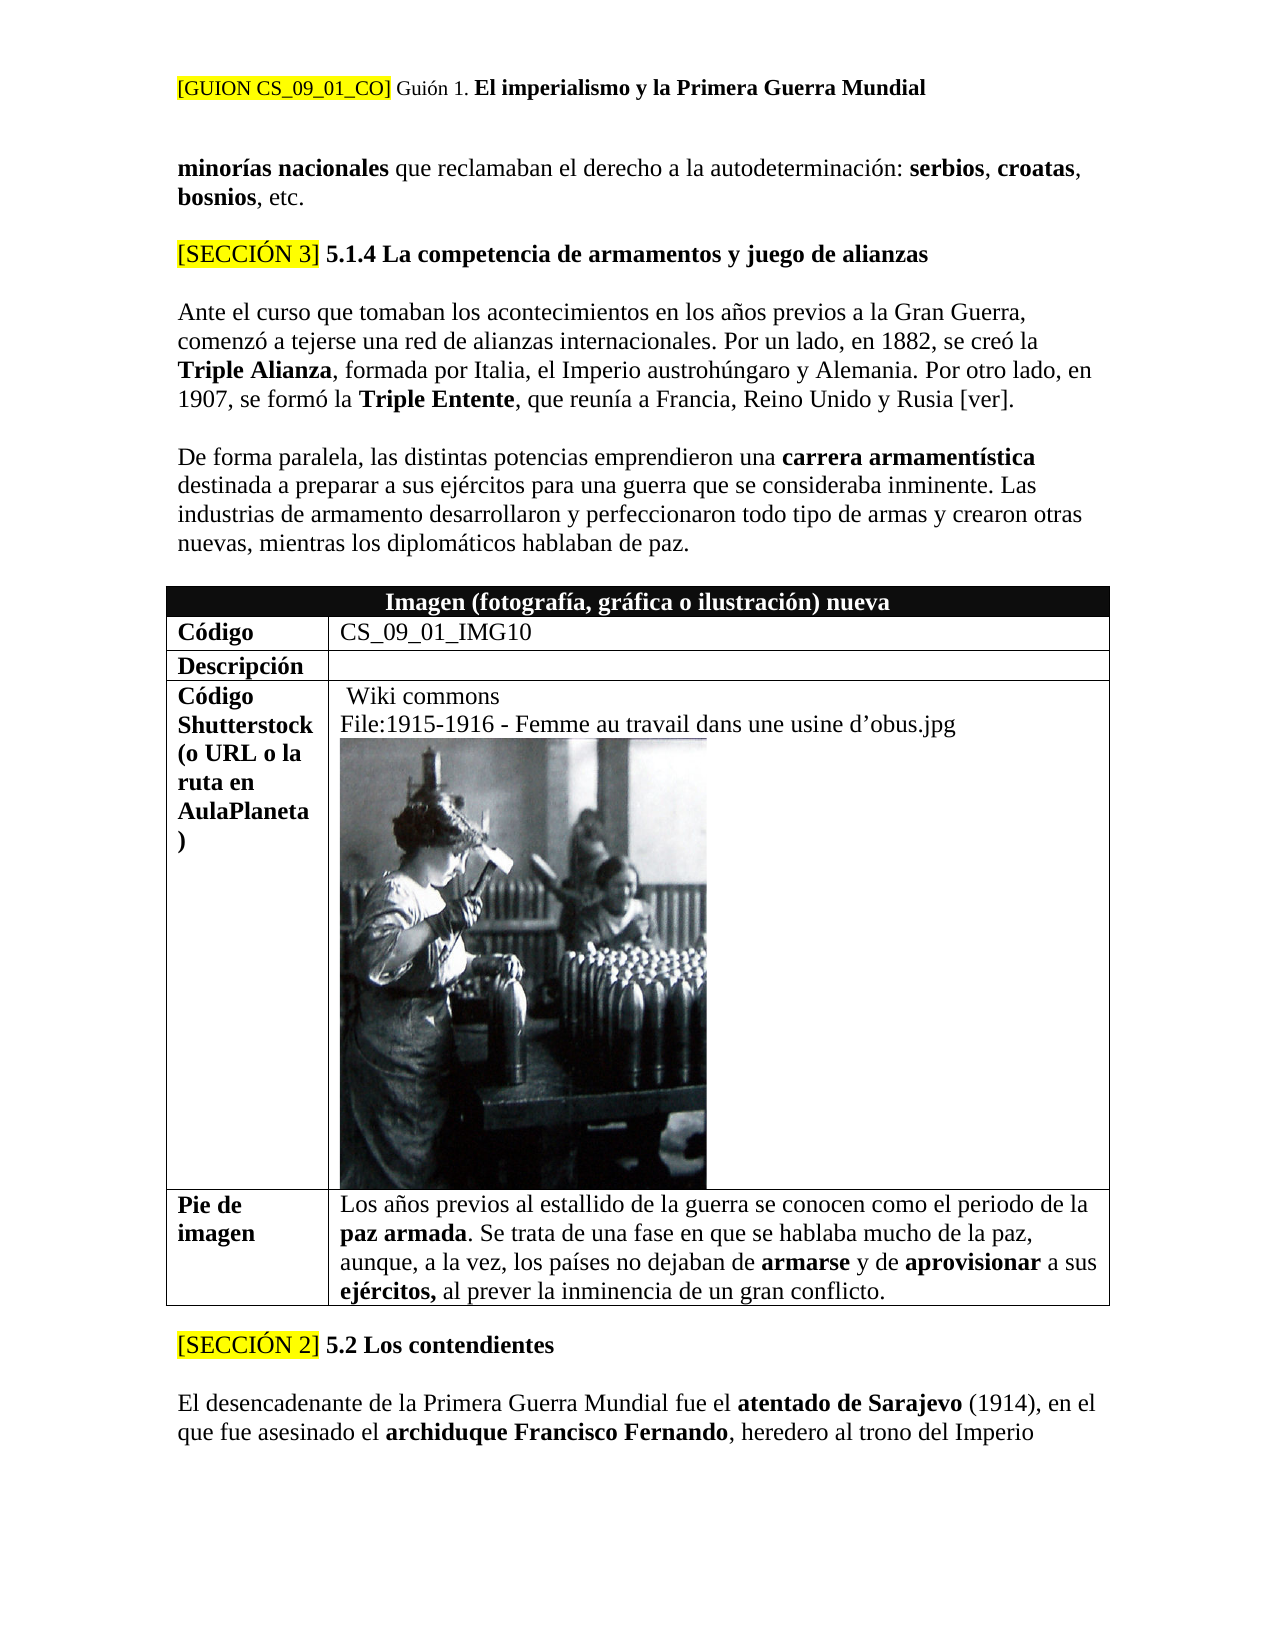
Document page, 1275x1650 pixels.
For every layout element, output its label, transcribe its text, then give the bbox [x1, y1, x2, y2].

table_header Imagen (fotografía, gráfica o ilustración) nueva [167, 587, 1109, 616]
text [SECCIÓN 2] 5.2 Los contendientes [319, 1331, 1098, 1359]
picture [339, 738, 707, 1189]
text De forma paralela, las distintas potencias emprendieron una carrera armamentística destinada a preparar a sus ejércitos para una guerra que se consideraba inminente. Las industrias de armamento desarrollaron y perfeccionaron todo tipo de armas y crearon otras nuevas, mientras los diplomáticos hablaban de paz. [177, 442, 1098, 557]
text Ante el curso que tomaban los acontecimientos en los años previos a la Gran Guerra, comenzó a tejerse una red de alianzas internacionales. Por un lado, en 1882, se creó la Triple Alianza, formada por Italia, el Imperio austrohúngaro y Alemania. Por otro lado, en 1907, se formó la Triple Entente, que reunía a Francia, Reino Unido y Rusia [ver]. [177, 297, 1098, 412]
table_cell [329, 651, 1109, 680]
table_cell Pie de imagen [167, 1190, 328, 1304]
table_cell Código [167, 617, 328, 649]
table_cell Descripción [167, 651, 328, 680]
table_cell Código Shutterstock (o URL o la ruta en AulaPlaneta) [167, 681, 328, 1188]
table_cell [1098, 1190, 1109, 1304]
table_cell CS_09_01_IMG10 [329, 617, 1109, 649]
text [SECCIÓN 3] 5.1.4 La competencia de armamentos y juego de alianzas [177, 239, 1098, 268]
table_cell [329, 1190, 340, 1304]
table_cell Wiki commons File:1915-1916 - Femme au travail dans une usine d’obus.jpg [329, 681, 1109, 1188]
